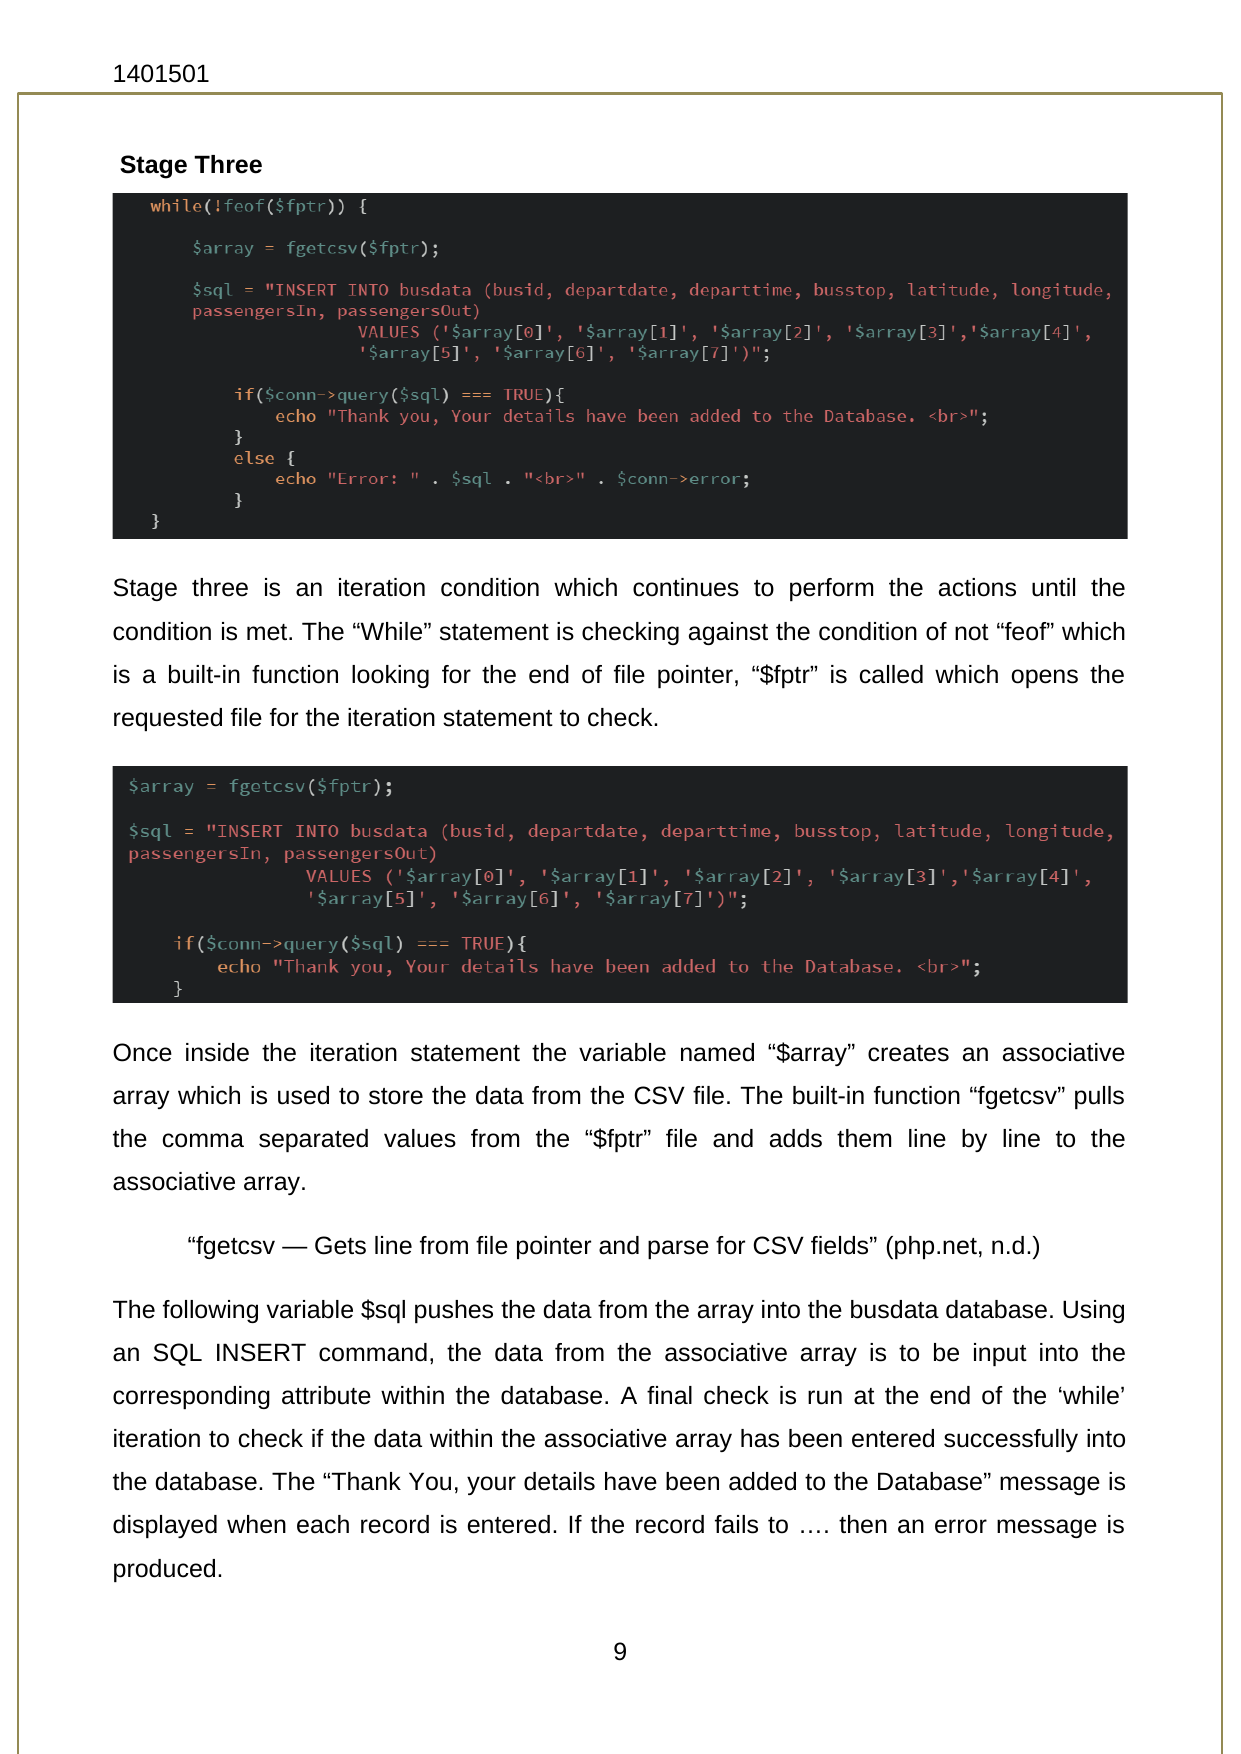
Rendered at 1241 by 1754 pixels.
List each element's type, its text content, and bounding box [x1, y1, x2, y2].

text Once inside the iteration statement the variable named “$array” creates an associative array which is used to store the data from the CSV file. The built-in function “fgetcsv” pulls the comma separated values from the “$fptr” file and adds them line by line to the associative array. [112, 1038, 1128, 1196]
picture [112, 193, 1128, 539]
text “fgetcsv — Gets line from file pointer and parse for CSV fields” [112, 1231, 1128, 1260]
picture [112, 766, 1128, 1003]
text Stage three is an iteration condition which continues to perform the actions until the condition is met. The “While” statement is checking against the condition of not “feof” which is a built-in function looking for the end of file pointer, “$fptr” is called which opens the requested file for the iteration statement to check. [112, 573, 1128, 731]
subtitle Stage Three [112, 150, 1128, 179]
text The following variable $sql pushes the data from the array into the busdata database. Using an SQL INSERT the data from the associative array is to be input into the corresponding attribute within the database. A final check is run at the end of the while iteration to check if the data within the associative array has been entered successfully into the database. The “Thank You, your details have been added to the Database” message is displayed when each record is entered. If the record fails error message is produced. [112, 1295, 1128, 1582]
